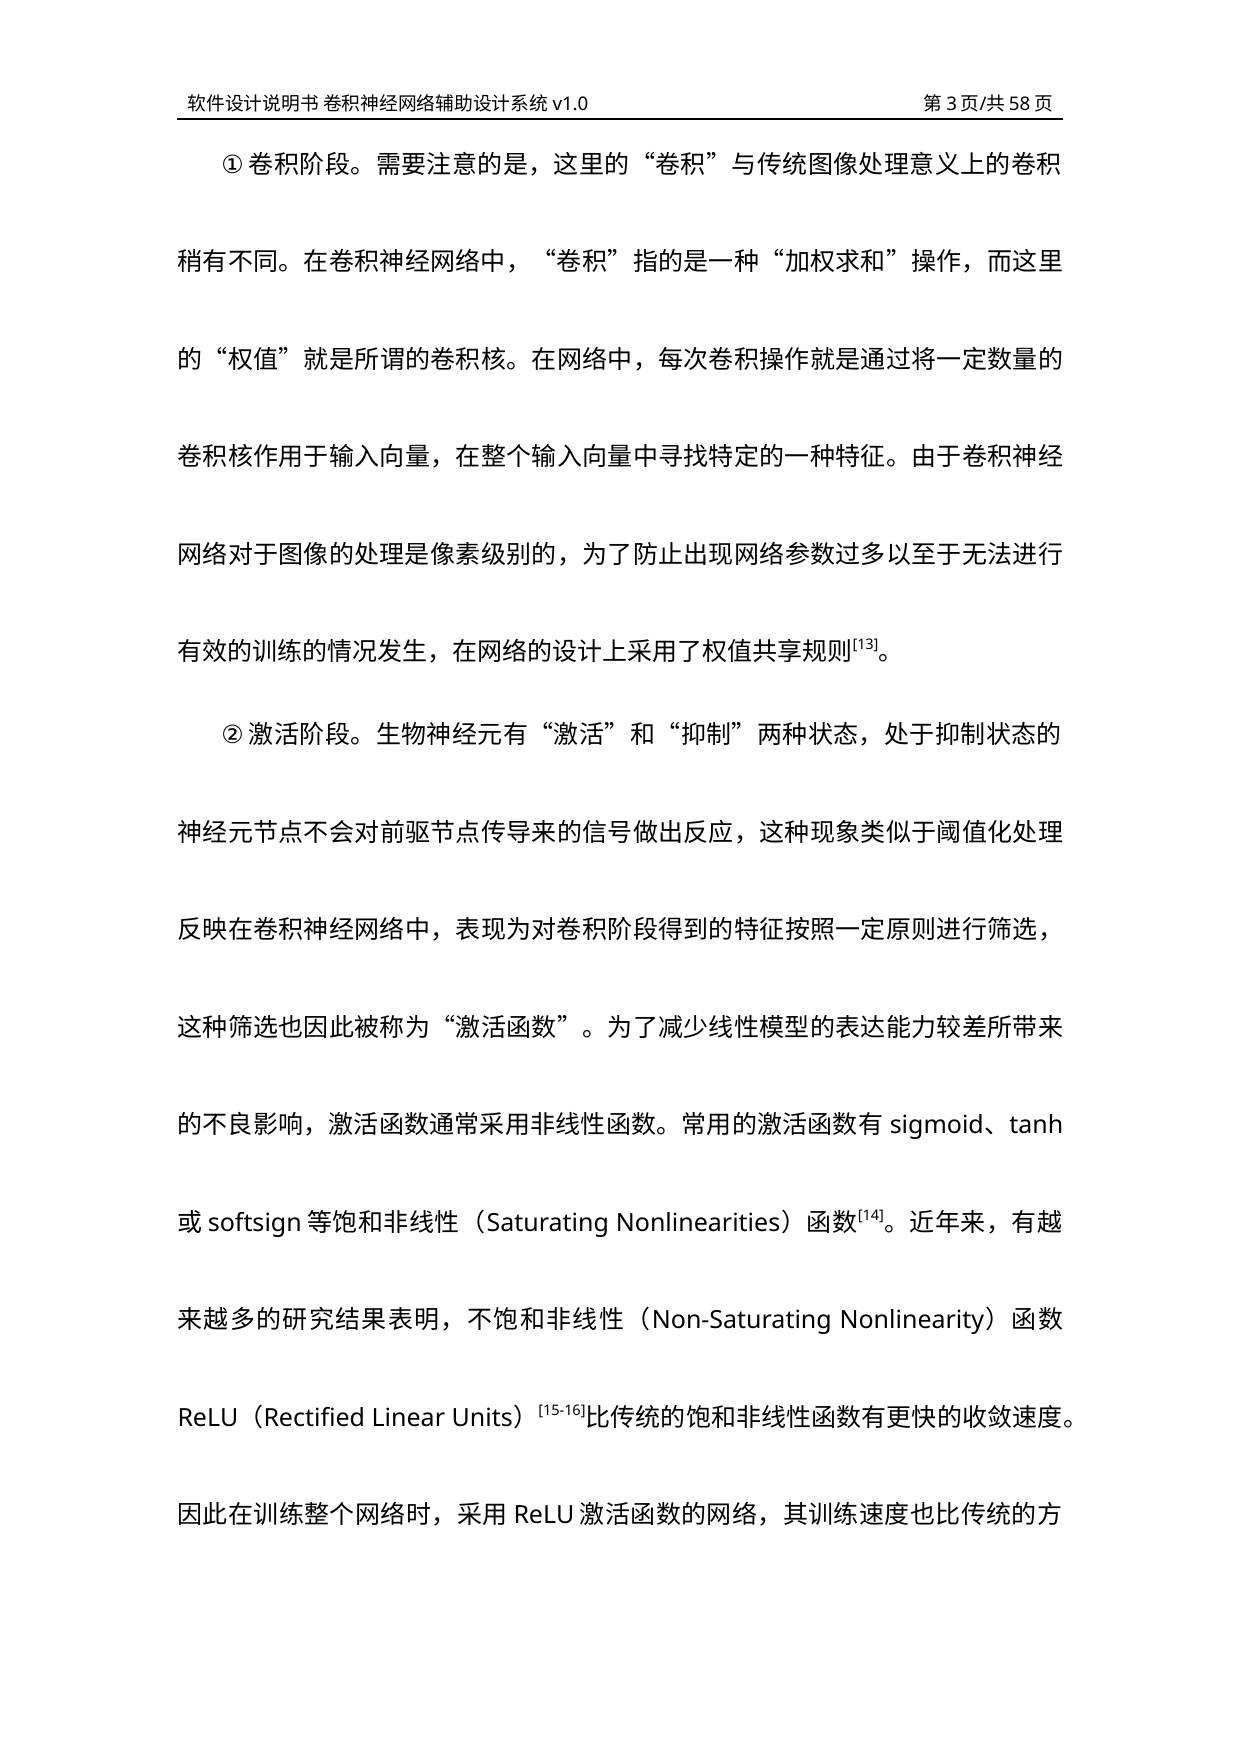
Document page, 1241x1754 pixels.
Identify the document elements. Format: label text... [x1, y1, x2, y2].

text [177, 701, 1063, 1546]
text 卷积阶段。需要注意的是，这里的“卷积”与传统图像处理意义上的卷积稍有不同。在卷积神经网络中，“卷积”指的是一种“加权求和”操作，而这里的“权值”就是所谓的卷积核。在网络中，每次卷积操作就是通过将一定数量的卷积核作用于输入向量，在整个输入向量中寻找特定的一种特征。由于卷积神经网络对于图像的处理是像素级别的，为了防止出现网络参数过多以至于无法进行有效的训练的情况发生，在网络的设计上采用了权值共享规则[13]。 [177, 130, 1063, 682]
